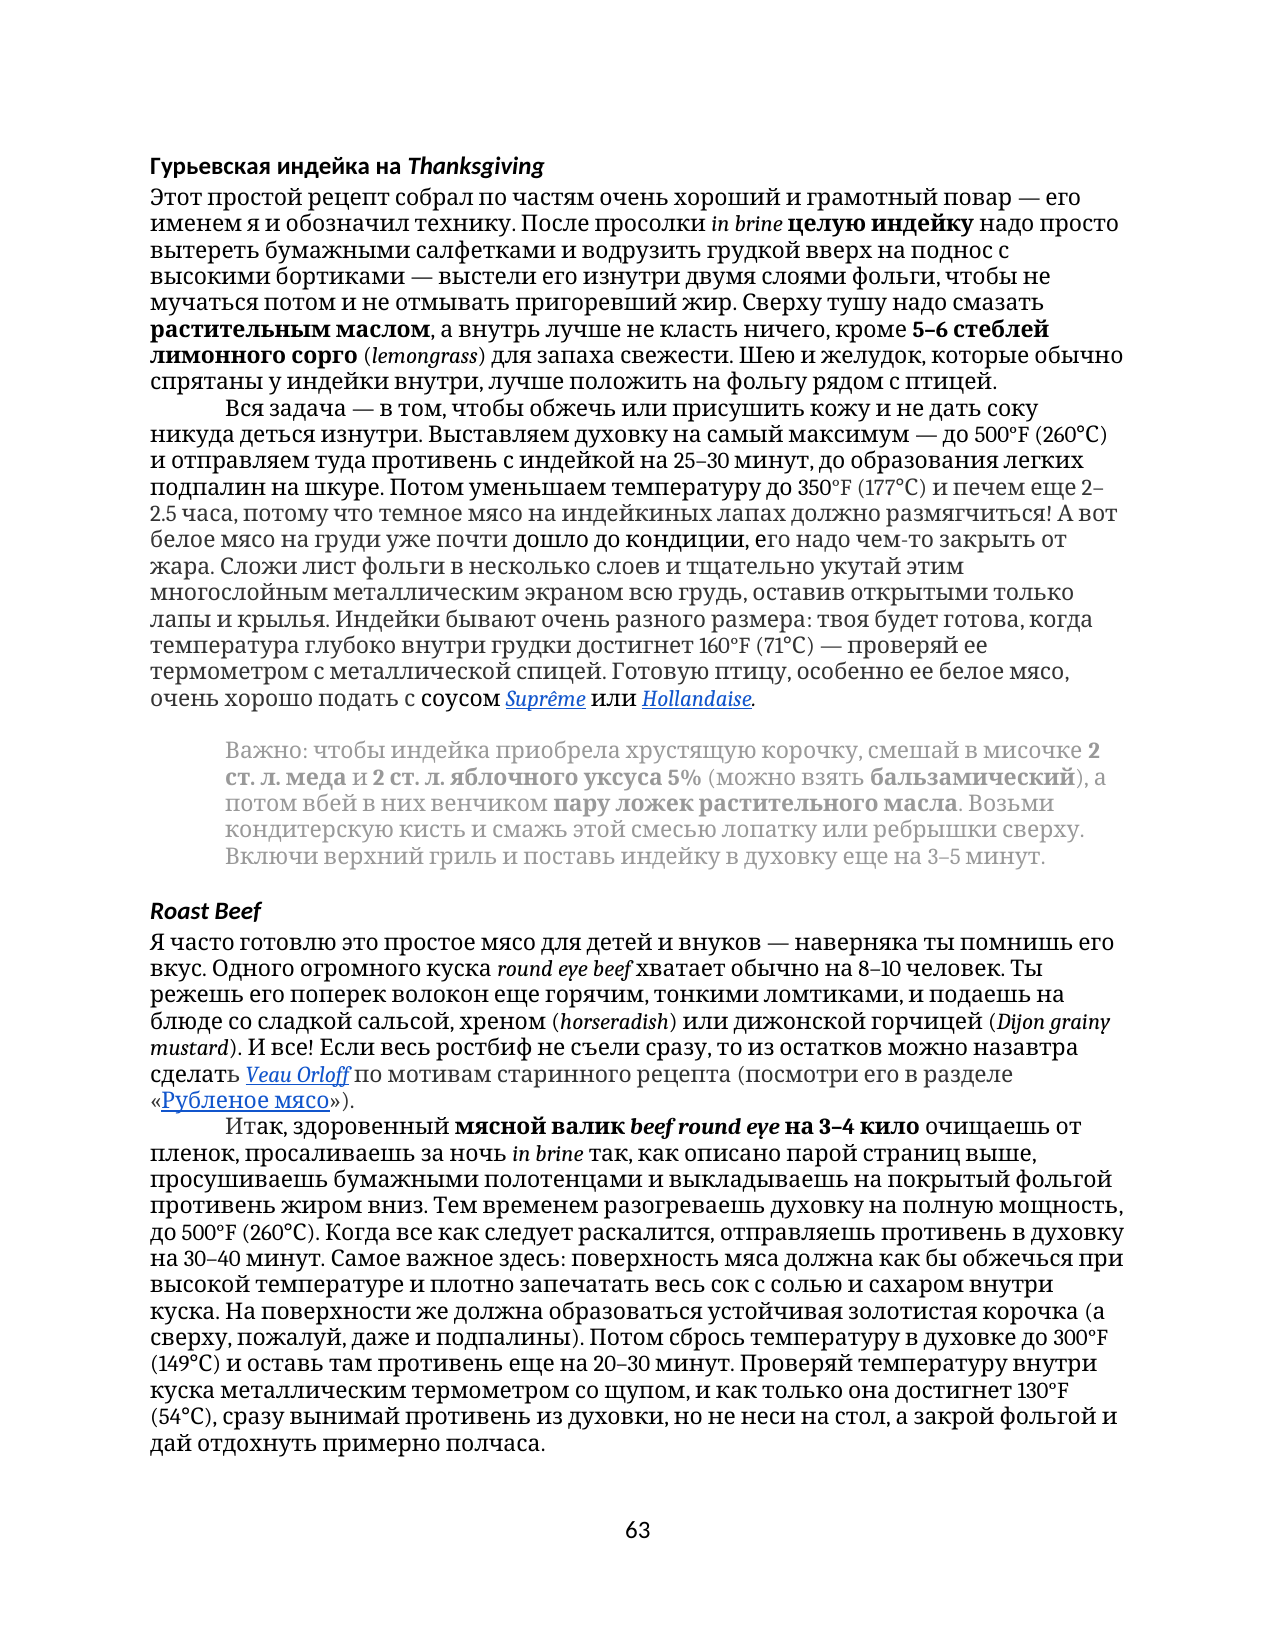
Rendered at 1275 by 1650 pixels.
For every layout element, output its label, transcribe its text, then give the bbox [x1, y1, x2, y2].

text Этот простой рецепт собрал по частям очень хороший и грамотный повар — его именем я и обозначил технику. После просолки in brine целую индейку надо просто вытереть бумажными салфетками и водрузить грудкой вверх на поднос с высокими бортиками — выстели его изнутри двумя слоями фольги, чтобы не мучаться потом и не отмывать пригоревший жир. Сверху тушу надо смазать растительным маслом, а внутрь лучше не класть ничего, кроме 5–6 стеблей лимонного сорго (lemongrass) для запаха свежести. Шею и желудок, которые обычно спрятаны у индейки внутри, лучше положить на фольгу рядом с птицей. [150, 185, 1125, 396]
subtitle Гурьевская индейка на Thanksgiving [150, 150, 1125, 181]
text Вся задача — в том, чтобы обжечь или присушить кожу и не дать соку никуда деться изнутри. Выставляем духовку на самый максимум — до 500°F (260℃) и отправляем туда противень с индейкой на 25–30 минут, до образования легких подпалин на шкуре. Потом уменьшаем температуру до 350°F (177℃) и печем еще 2–2.5 часа, потому что темное мясо на индейкиных лапах должно размягчиться! А вот белое мясо на груди уже почти дошло до кондиции, его надо чем-то закрыть от жара. Сложи лист фольги в несколько слоев и тщательно укутай этим многослойным металлическим экраном всю грудь, оставив открытыми только лапы и крылья. Индейки бывают очень разного размера: твоя будет готова, когда температура глубоко внутри грудки достигнет 160°F (71℃) — проверяй ее термометром с металлической спицей. Готовую птицу, особенно ее белое мясо, очень хорошо подать с соусом Suprême или Hollandaise. [150, 396, 1125, 712]
subtitle Roast Beef [150, 895, 1125, 925]
text Итак, здоровенный мясной валик beef round eye на 3–4 кило очищаешь от пленок, просаливаешь за ночь in brine так, как описано парой страниц выше, просушиваешь бумажными полотенцами и выкладываешь на покрытый фольгой противень жиром вниз. Тем временем разогреваешь духовку на полную мощность, до 500°F (260℃). Когда все как следует раскалится, отправляешь противень в духовку на 30–40 минут. Самое важное здесь: поверхность мяса должна как бы обжечься при высокой температуре и плотно запечатать весь сок с солью и сахаром внутри куска. На поверхности же должна образоваться устойчивая золотистая корочка (а сверху, пожалуй, даже и подпалины). Потом сбрось температуру в духовке до 300°F (149℃) и оставь там противень еще на 20–30 минут. Проверяй температуру внутри куска металлическим термометром со щупом, и как только она достигнет 130°F (54℃), сразу вынимай противень из духовки, но не неси на стол, а закрой фольгой и дай отдохнуть примерно полчаса. [150, 1114, 1125, 1457]
text Важно: чтобы индейка приобрела хрустящую корочку, смешай в мисочке 2 ст. л. меда и 2 ст. л. яблочного уксуса 5% (можно взять бальзамический), а потом вбей в них венчиком пару ложек растительного масла. Возьми кондитерскую кисть и смажь этой смесью лопатку или ребрышки сверху. Включи верхний гриль и поставь индейку в духовку еще на 3–5 минут. [225, 738, 1125, 870]
text Я часто готовлю это простое мясо для детей и внуков — наверняка ты помнишь его вкус. Одного огромного куска round eye beef хватает обычно на 8–10 человек. Ты режешь его поперек волокон еще горячим, тонкими ломтиками, и подаешь на блюде со сладкой сальсой, хреном (horseradish) или дижонской горчицей (Dijon grainy mustard). И все! Если весь ростбиф не съели сразу, то из остатков можно назавтра сделать Veau Orloff по мотивам старинного рецепта (посмотри его в разделе «Рубленое мясо»). [150, 929, 1125, 1114]
